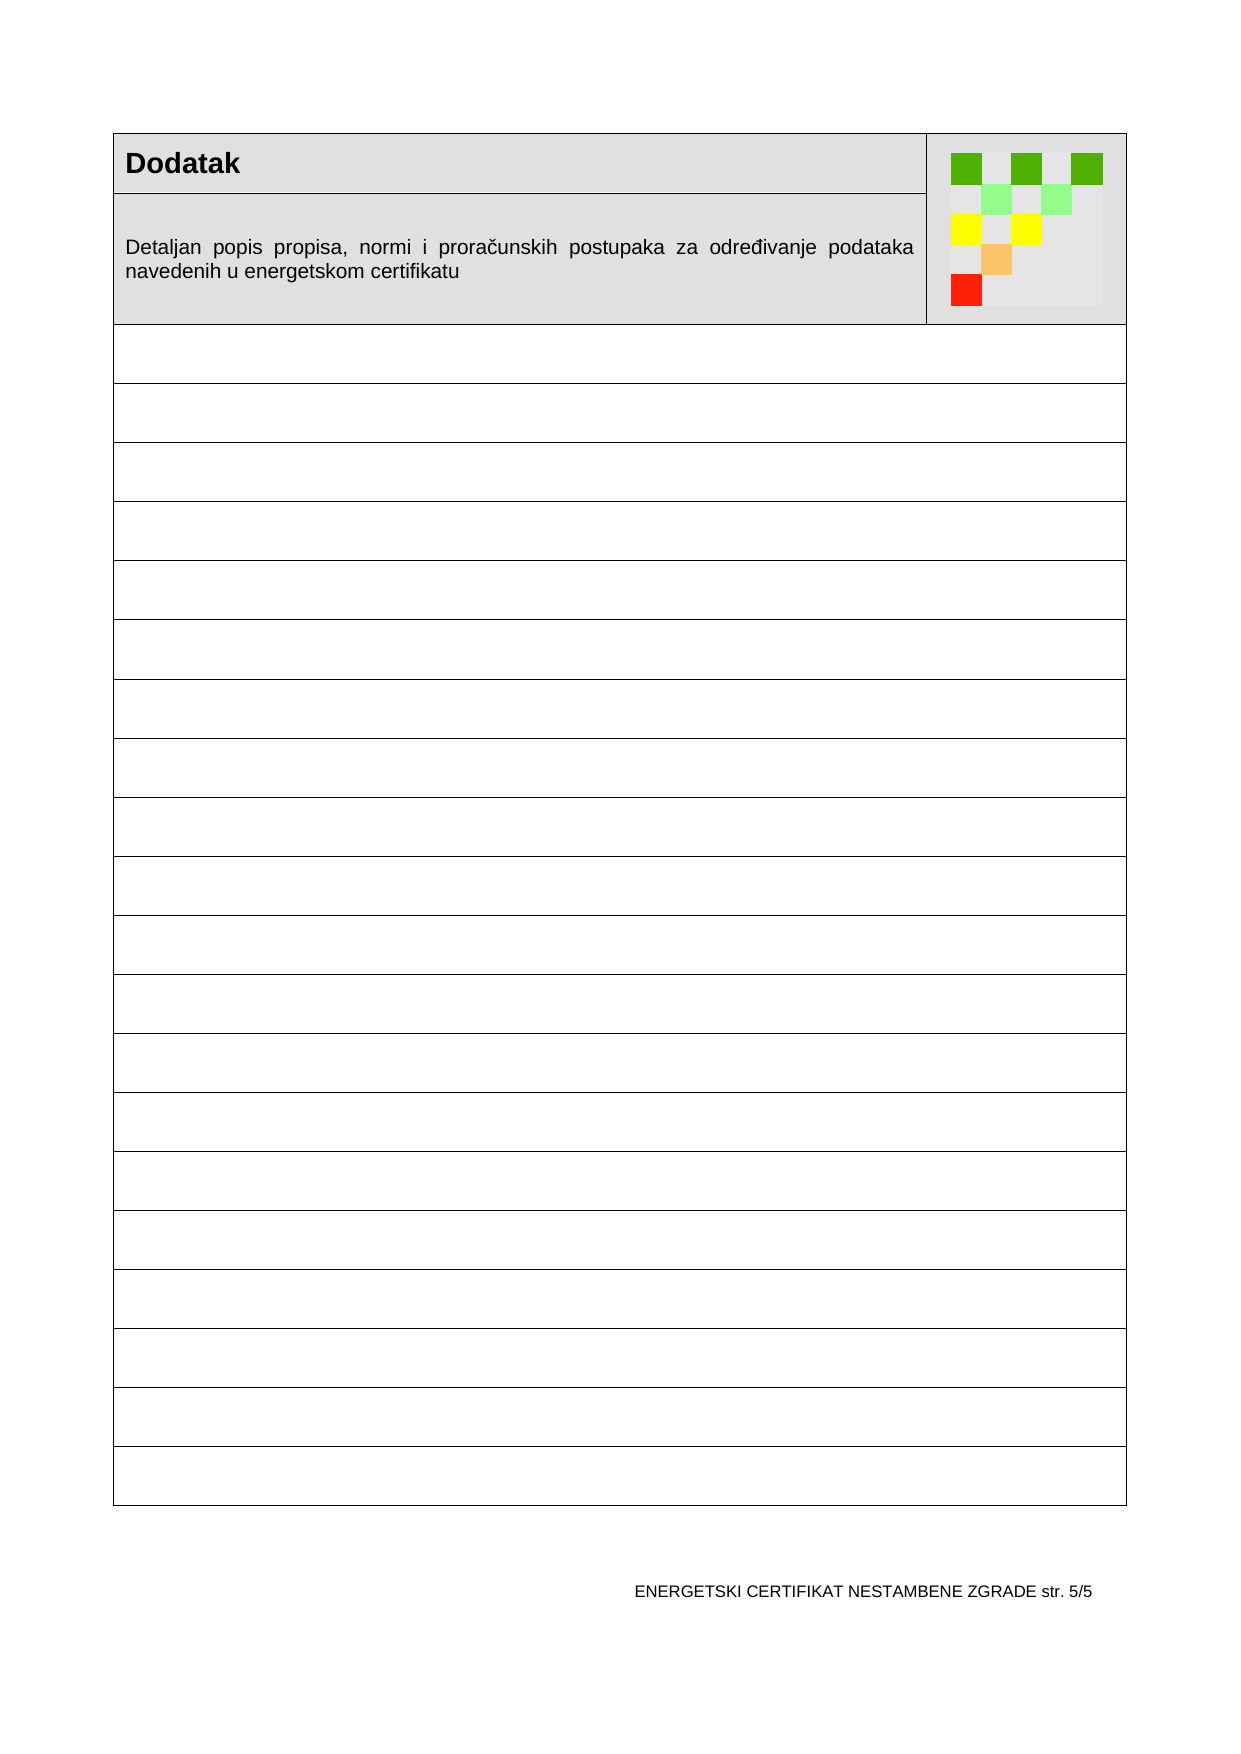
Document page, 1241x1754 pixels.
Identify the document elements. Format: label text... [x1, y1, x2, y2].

table_cell [114, 443, 1126, 501]
table_cell [114, 1388, 1126, 1446]
table_cell [114, 975, 1126, 1033]
table_cell Detaljan popis propisa, normi i proračunskih postupaka za određivanje podataka navedenih u energetskom certifikatu [114, 194, 926, 324]
table_cell [114, 384, 1126, 442]
table_cell [114, 561, 1126, 619]
table_cell [114, 680, 1126, 737]
table_cell [114, 1034, 1126, 1092]
table_cell [114, 916, 1126, 974]
table_cell [114, 857, 1126, 915]
table_cell [114, 325, 1126, 383]
table_header [927, 134, 1126, 324]
table_cell [114, 1329, 1126, 1387]
table_cell [114, 1270, 1126, 1328]
table_cell [114, 798, 1126, 856]
table_cell [114, 1152, 1126, 1210]
table_cell [114, 1211, 1126, 1269]
table_cell [114, 1093, 1126, 1151]
table_cell [114, 1447, 1126, 1505]
table_cell [114, 739, 1126, 797]
table_header Dodatak [114, 134, 926, 192]
table_cell [114, 502, 1126, 560]
table_cell [114, 620, 1126, 678]
text ENERGETSKI CERTIFIKAT NESTAMBENE ZGRADE str. 5/5 [148, 1582, 1092, 1601]
